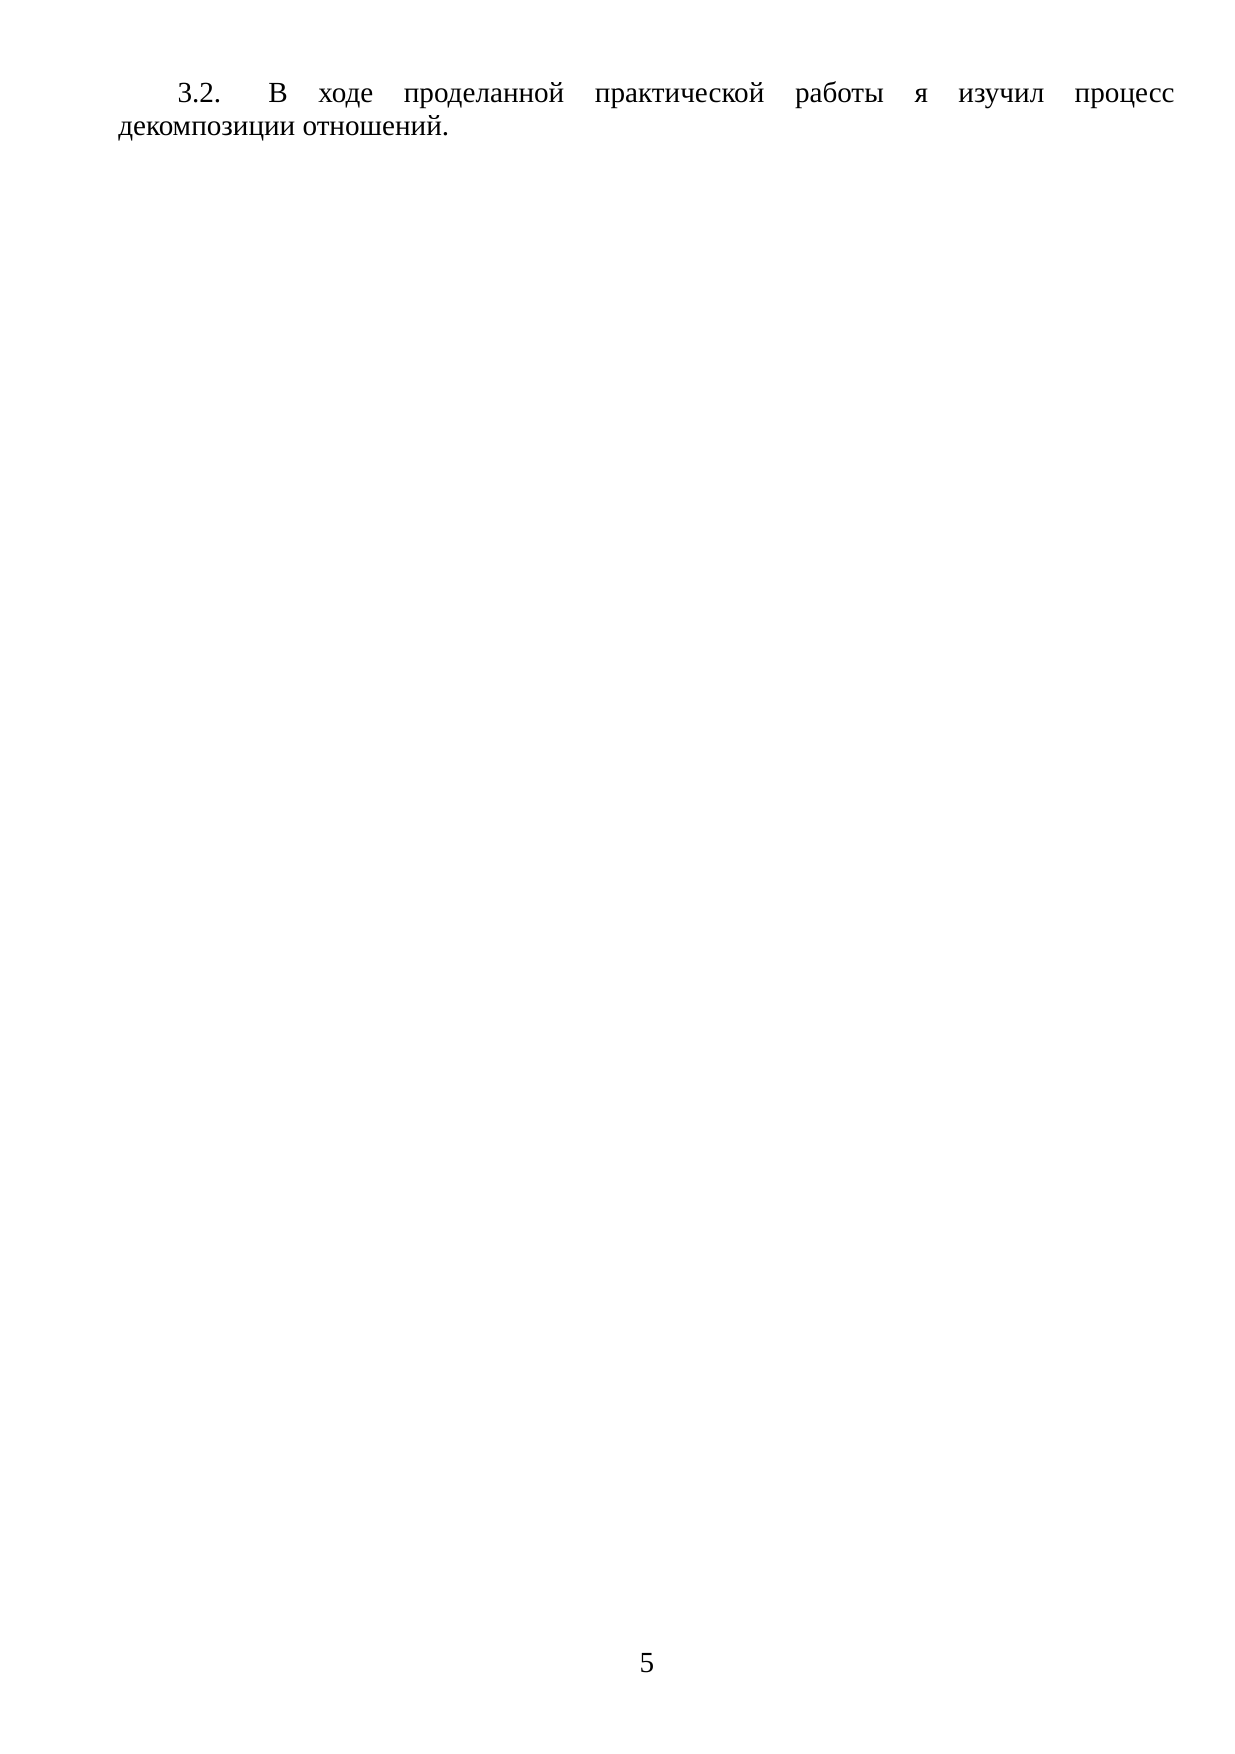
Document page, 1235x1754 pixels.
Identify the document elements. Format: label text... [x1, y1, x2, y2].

list В ходе проделанной практической работы я изучил процесс декомпозиции отношений. [118, 75, 1175, 142]
